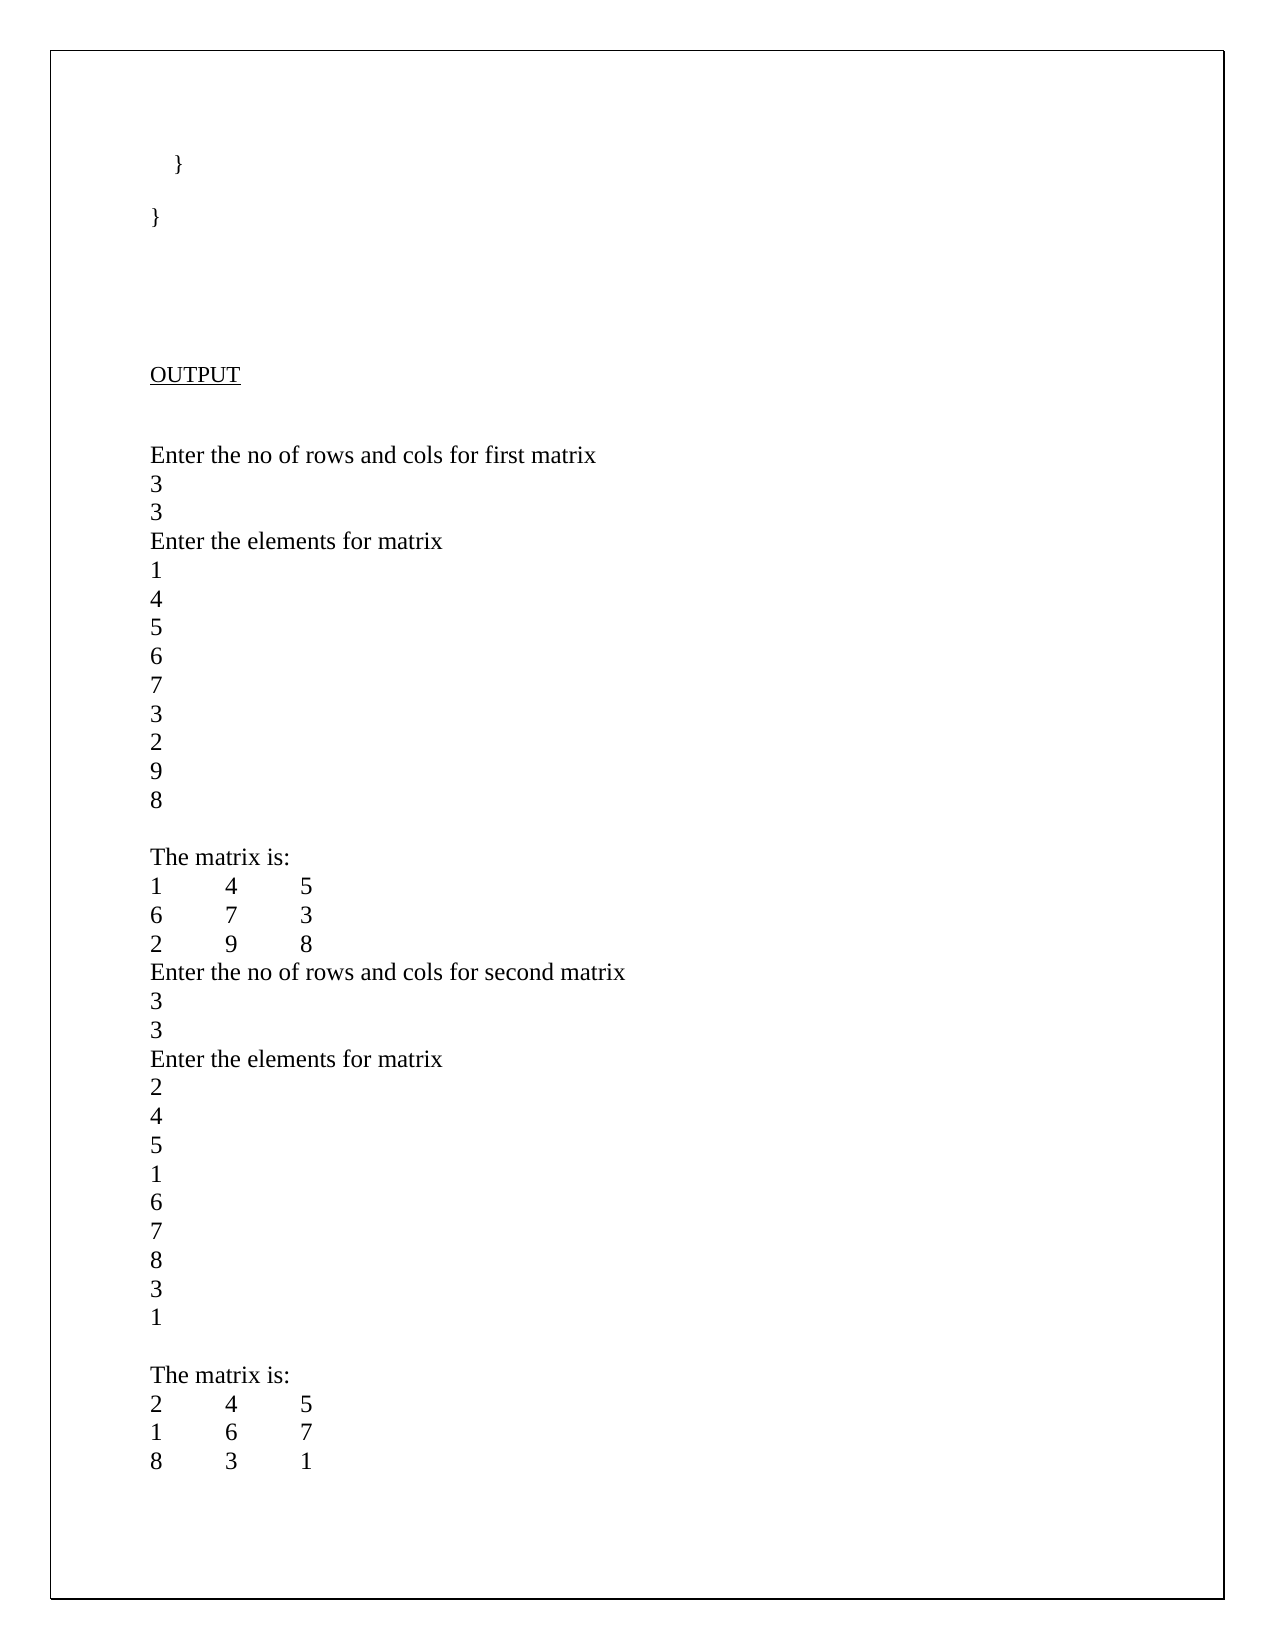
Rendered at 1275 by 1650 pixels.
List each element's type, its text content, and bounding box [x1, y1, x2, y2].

text 3 [150, 699, 1124, 727]
text } [150, 150, 1124, 176]
text 2 [150, 727, 1124, 756]
text 3 [150, 497, 1124, 526]
text The matrix is: [150, 842, 1124, 871]
text } [150, 203, 1124, 229]
text 5 [150, 1130, 1124, 1159]
text 1 4 5 [150, 871, 1124, 900]
text 8 [150, 1245, 1124, 1274]
text 6 [150, 1187, 1124, 1216]
text Enter the elements for matrix [150, 1044, 1124, 1072]
text 4 [150, 1101, 1124, 1130]
text 9 [150, 756, 1124, 785]
text 3 [150, 986, 1124, 1015]
text 7 [150, 1216, 1124, 1245]
text Enter the elements for matrix [150, 526, 1124, 555]
text 2 [150, 1072, 1124, 1101]
text 5 [150, 612, 1124, 641]
text 1 [150, 1302, 1124, 1331]
text Enter the no of rows and cols for first matrix [150, 440, 1124, 469]
text The matrix is: [150, 1360, 1124, 1389]
text 1 [150, 555, 1124, 584]
text 4 [150, 584, 1124, 612]
text 3 [150, 1015, 1124, 1044]
text OUTPUT [150, 361, 1124, 387]
text Enter the no of rows and cols for second matrix [150, 957, 1124, 986]
text 2 9 8 [150, 929, 1124, 957]
text 2 4 5 [150, 1389, 1124, 1417]
text 6 [150, 641, 1124, 670]
text 1 [150, 1159, 1124, 1187]
text 6 7 3 [150, 900, 1124, 929]
text 7 [150, 670, 1124, 699]
text 3 [150, 1274, 1124, 1302]
text 1 6 7 [150, 1417, 1124, 1446]
text 8 3 1 [150, 1446, 1124, 1475]
text 3 [150, 469, 1124, 497]
text 8 [150, 785, 1124, 814]
